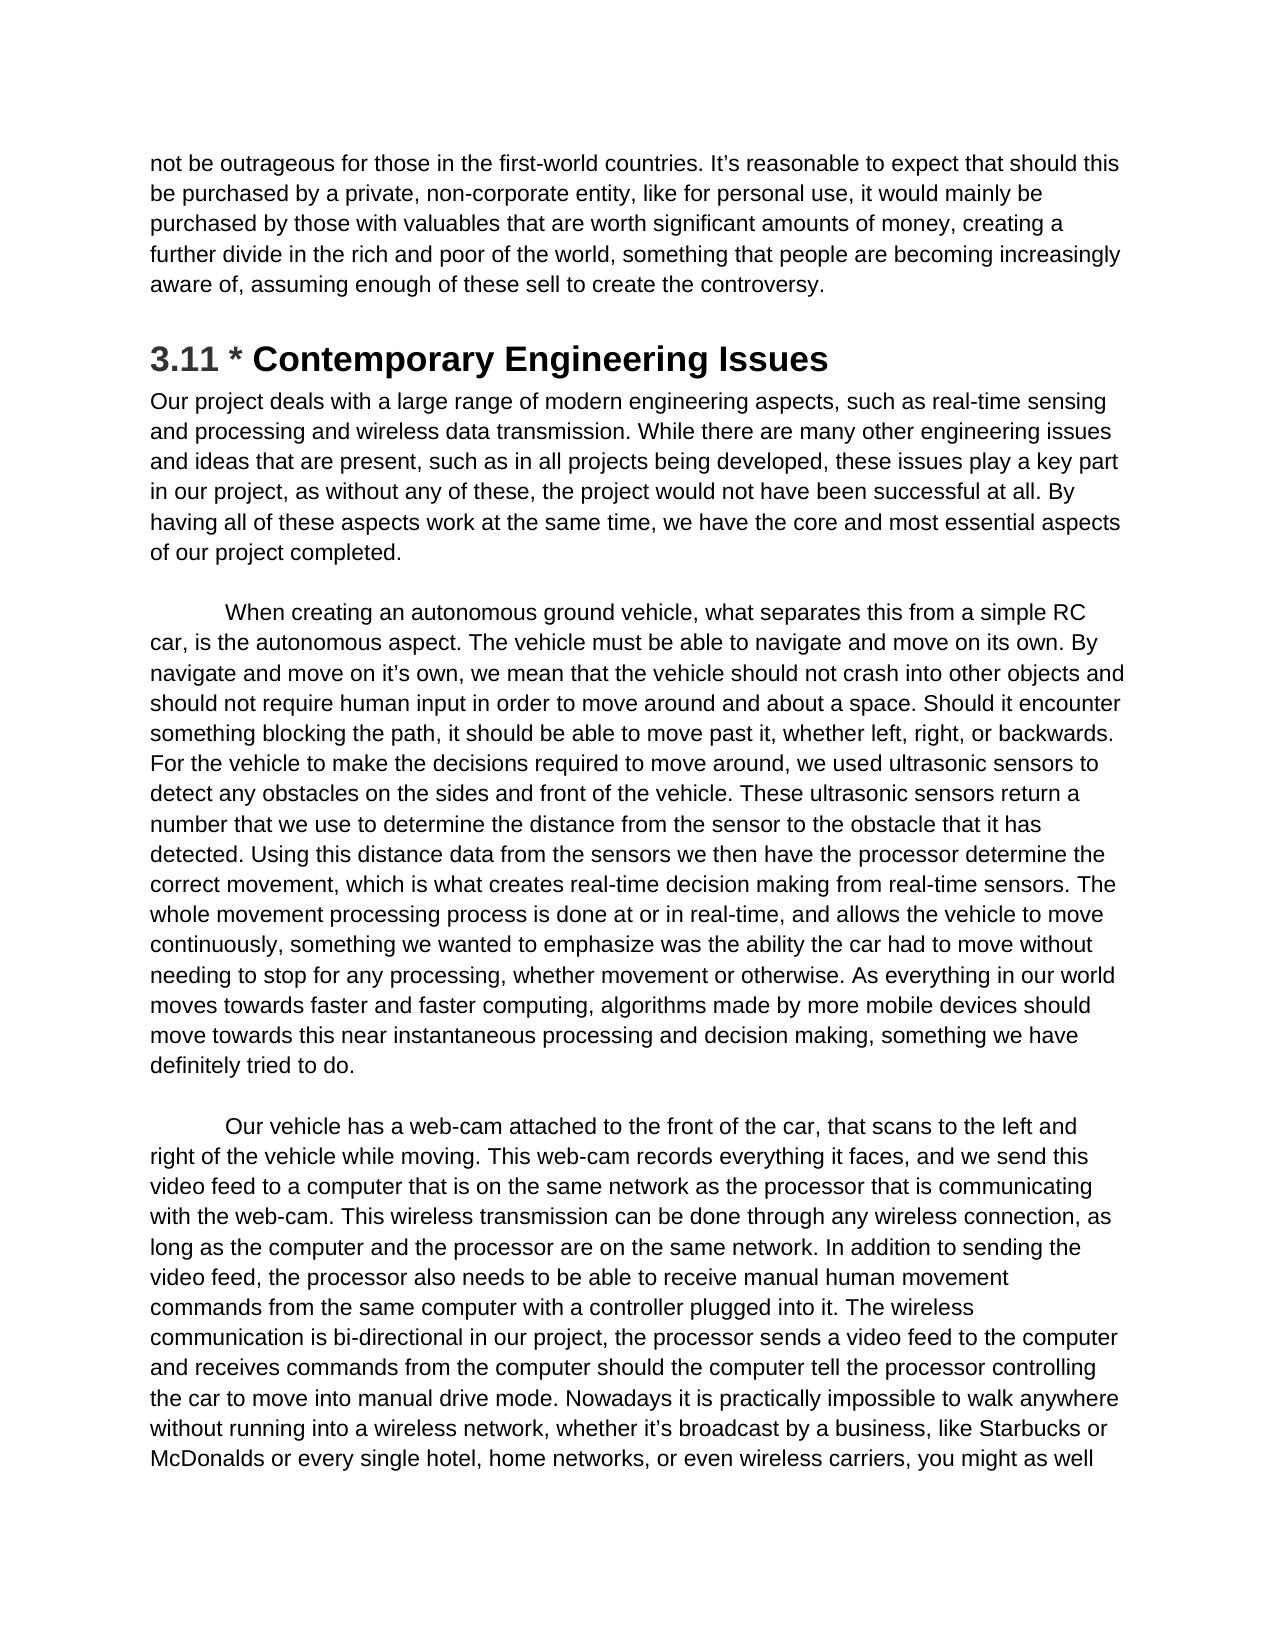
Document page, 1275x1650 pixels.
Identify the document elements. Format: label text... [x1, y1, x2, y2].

text Our project deals with a large range of modern engineering aspects, such as real-time sensing and processing and wireless data transmission. While there are many other engineering issues and ideas that are present, such as in all projects being developed, these issues play a key part in our project, as without any of these, the project would not have been successful at all. By having all of these aspects work at the same time, we have the core and most essential aspects of our project completed. [150, 388, 1125, 565]
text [150, 150, 1125, 297]
text When creating an autonomous ground vehicle, what separates this from a simple RC car, is the autonomous aspect. The vehicle must be able to navigate and move on its own. By navigate and move on it’s own, we mean that the vehicle should not crash into other objects and should not require human input in order to move around and about a space. Should it encounter something blocking the path, it should be able to move past it, whether left, right, or backwards. For the vehicle to make the decisions required to move around, we used ultrasonic sensors to detect any obstacles on the sides and front of the vehicle. These ultrasonic sensors return a number that we use to determine the distance from the sensor to the obstacle that it has detected. Using this distance data from the sensors we then have the processor determine the correct movement, which is what creates real-time decision making from real-time sensors. The whole movement processing process is done at or in real-time, and allows the vehicle to move continuously, something we wanted to emphasize was the ability the car had to move without needing to stop for any processing, whether movement or otherwise. As everything in our world moves towards faster and faster computing, algorithms made by more mobile devices should move towards this near instantaneous processing and decision making, something we have definitely tried to do. [150, 599, 1125, 1078]
subtitle 3.11 * Contemporary Engineering Issues [150, 338, 1125, 379]
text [150, 1113, 1125, 1471]
